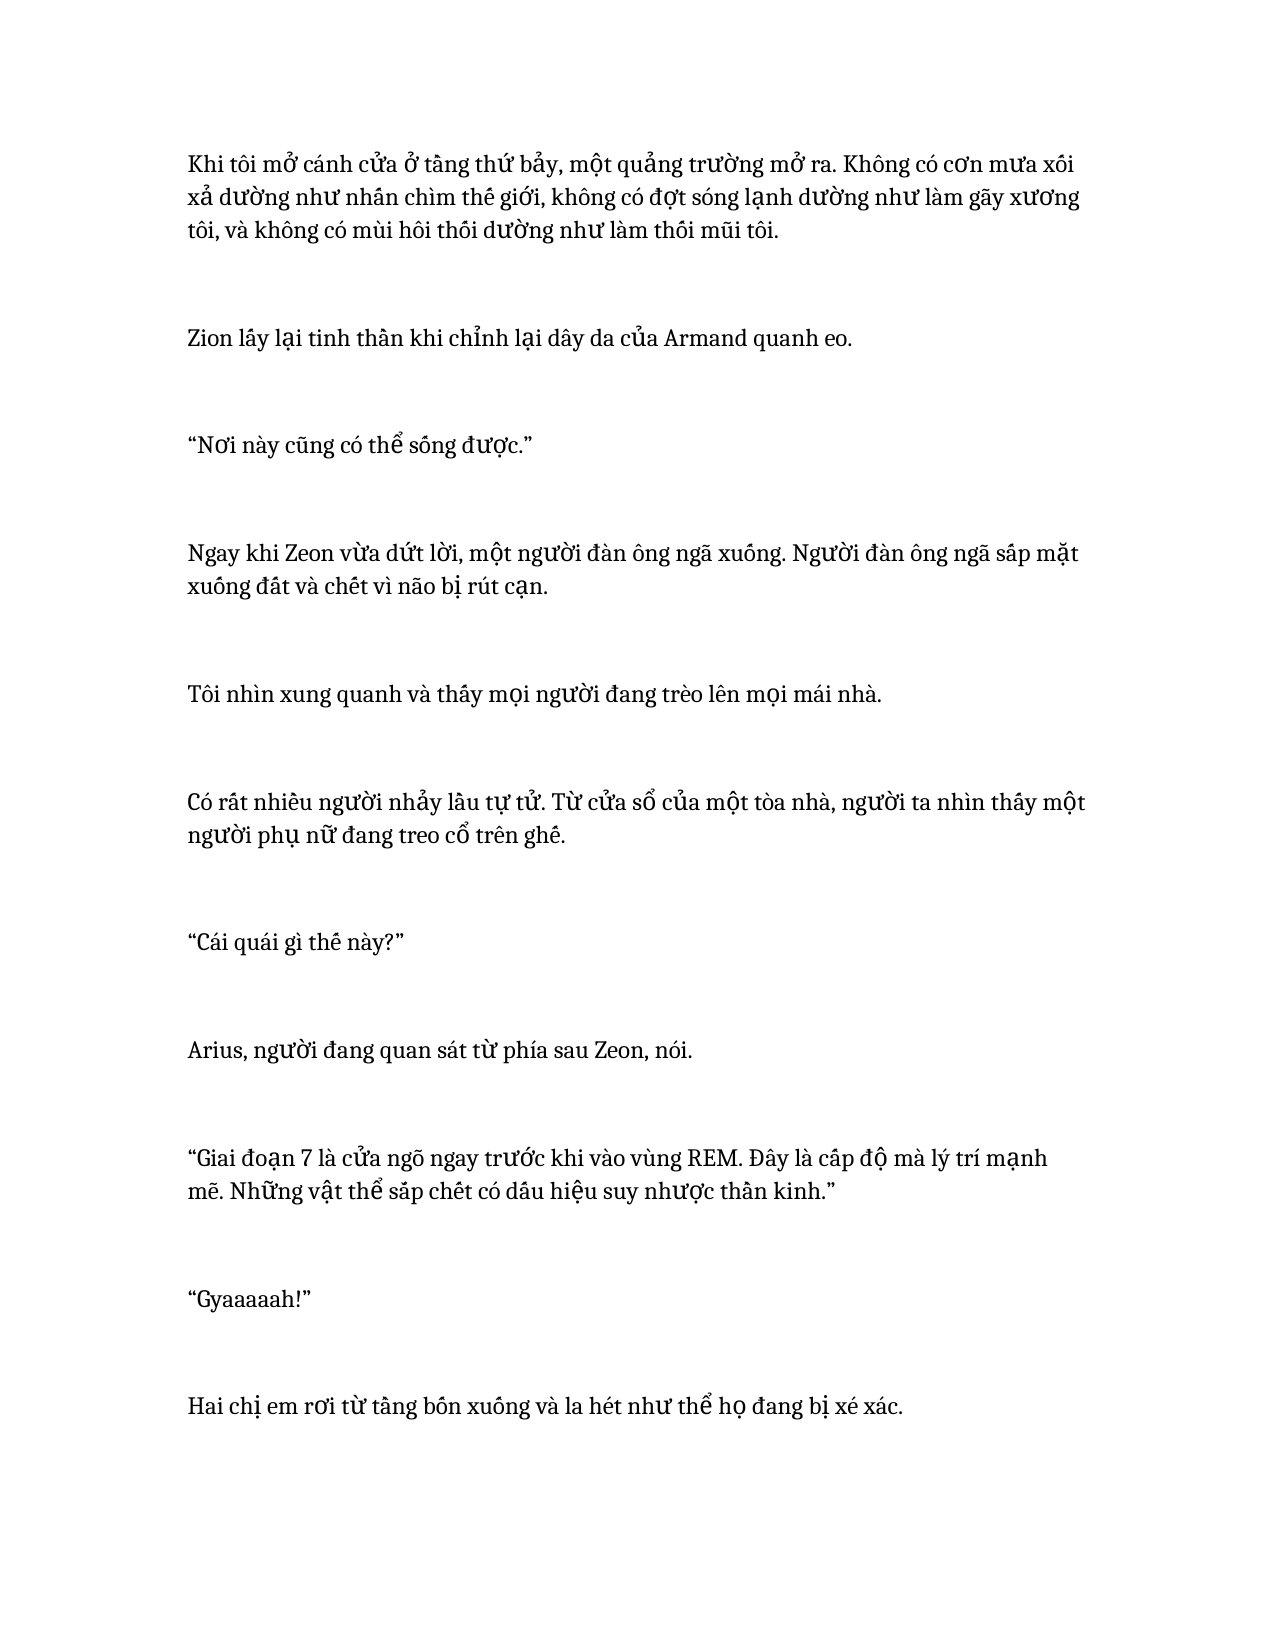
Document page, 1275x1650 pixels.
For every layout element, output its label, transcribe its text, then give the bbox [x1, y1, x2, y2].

text Hai chị em rơi từ tầng bốn xuống và la hét như thể họ đang bị xé xác. [187, 1392, 1087, 1421]
text “Gyaaaaah!” [187, 1284, 1087, 1313]
text Có rất nhiều người nhảy lầu tự tử. Từ cửa sổ của một tòa nhà, người ta nhìn thấy một người phụ nữ đang treo cổ trên ghế. [187, 788, 1087, 849]
text “Giai đoạn 7 là cửa ngõ ngay trước khi vào vùng REM. Đây là cấp độ mà lý trí mạnh mẽ. Những vật thể sắp chết có dấu hiệu suy nhược thần kinh.” [187, 1144, 1087, 1206]
text Zion lấy lại tinh thần khi chỉnh lại dây da của Armand quanh eo. [187, 324, 1087, 352]
text Tôi nhìn xung quanh và thấy mọi người đang trèo lên mọi mái nhà. [187, 680, 1087, 709]
text Arius, người đang quan sát từ phía sau Zeon, nói. [187, 1036, 1087, 1065]
text “Cái quái gì thế này?” [187, 928, 1087, 957]
text Ngay khi Zeon vừa dứt lời, một người đàn ông ngã xuống. Người đàn ông ngã sấp mặt xuống đất và chết vì não bị rút cạn. [187, 539, 1087, 601]
text “Nơi này cũng có thể sống được.” [187, 431, 1087, 460]
text Khi tôi mở cánh cửa ở tầng thứ bảy, một quảng trường mở ra. Không có cơn mưa xối xả dường như nhấn chìm thế giới, không có đợt sóng lạnh dường như làm gãy xương tôi, và không có mùi hôi thối dường như làm thối mũi tôi. [187, 150, 1087, 245]
